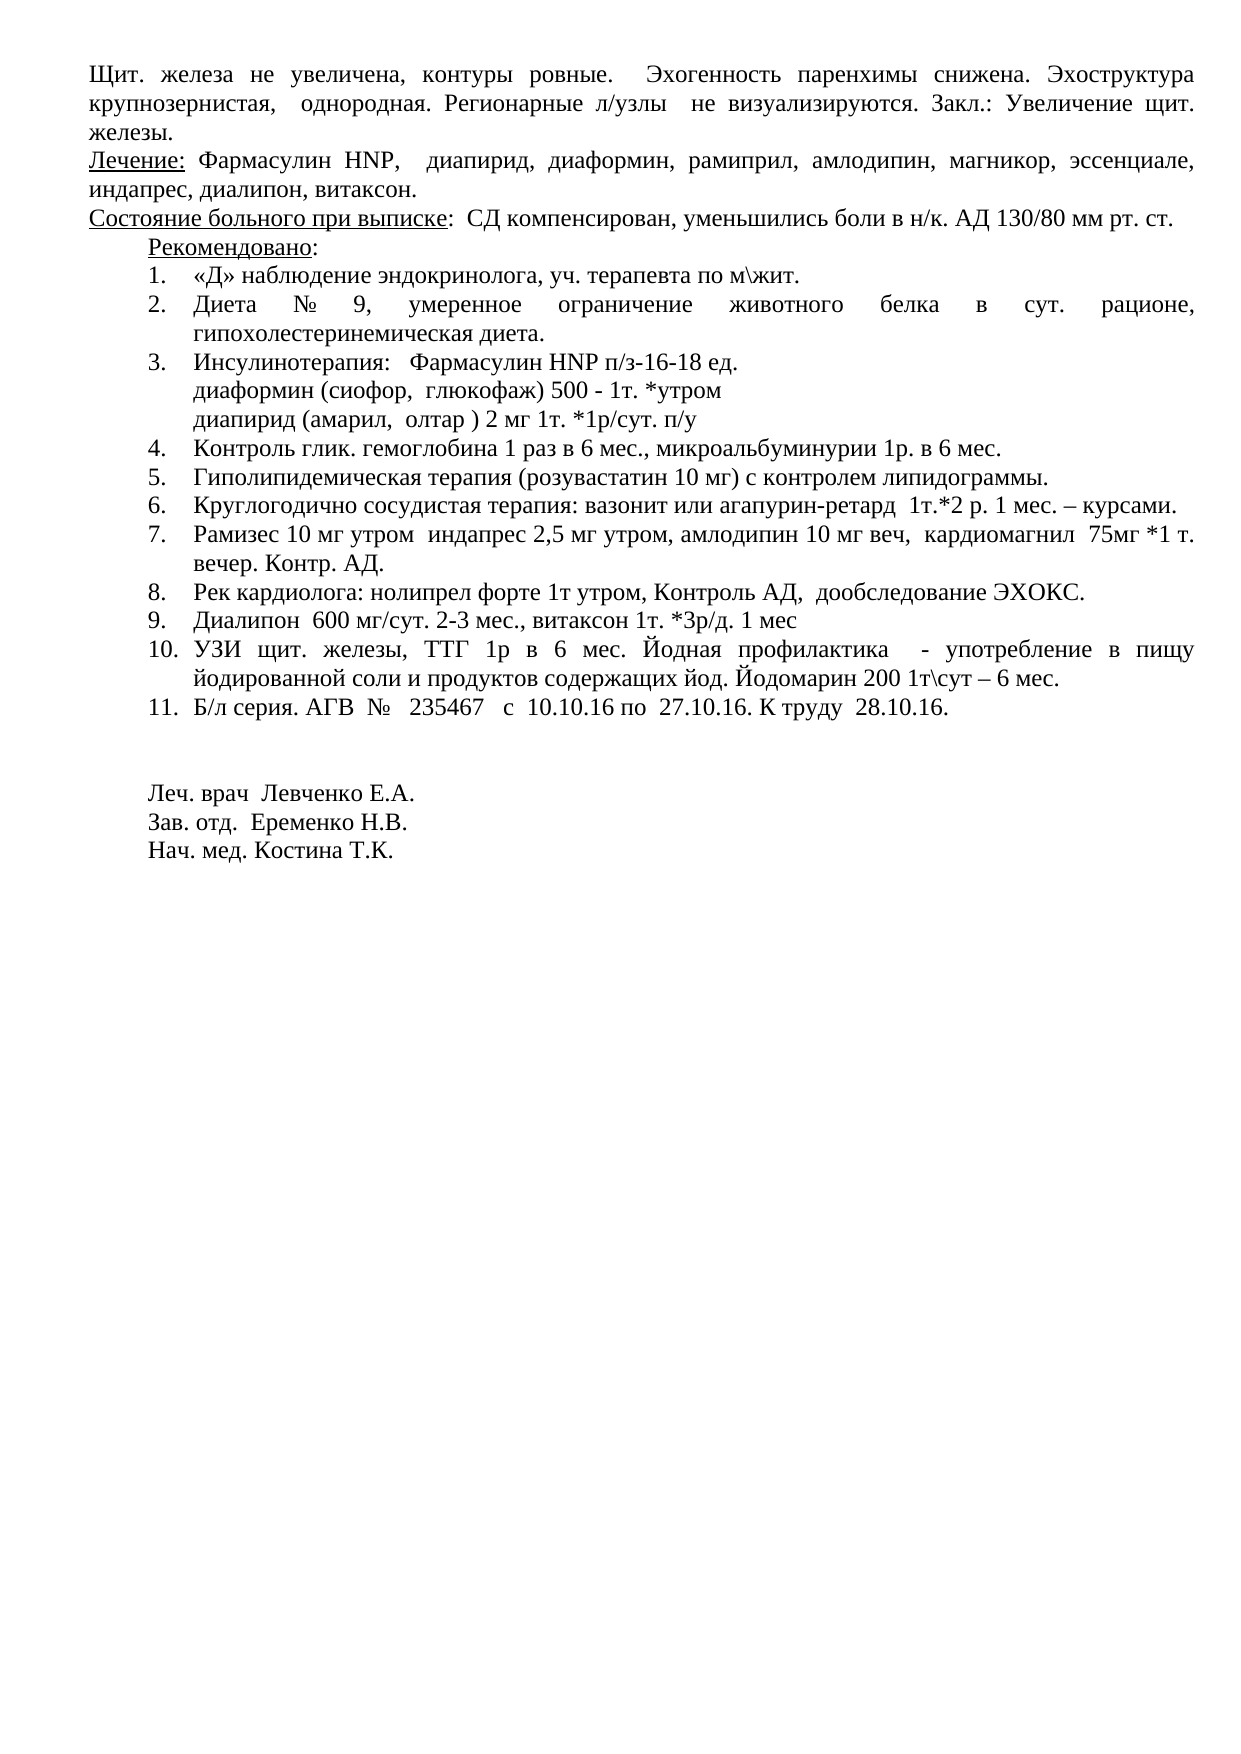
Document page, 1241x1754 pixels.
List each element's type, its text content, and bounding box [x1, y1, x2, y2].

list Диета № 9, умеренное ограничение животного белка в сут. рационе, гипохолестеринемическая диета. [148, 289, 1196, 347]
list Рамизес 10 мг утром индапрес 2,5 мг утром, амлодипин 10 мг веч, кардиомагнил 75мг *1 т. вечер. Контр. АД. [148, 519, 1196, 577]
list Контроль глик. гемоглобина 1 раз в 6 мес., микроальбуминурии 1р. в 6 мес. [148, 433, 1196, 462]
list Гиполипидемическая терапия (розувастатин 10 мг) с контролем липидограммы. [148, 462, 1196, 490]
text Лечение: Фармасулин НNР, диапирид, диаформин, рамиприл, амлодипин, магникор, эссенциале, индапрес, диалипон, витаксон. [89, 145, 1196, 203]
list УЗИ щит. железы, ТТГ 1р в 6 мес. Йодная профилактика - употребление в пищу йодированной соли и продуктов содержащих йод. Йодомарин 200 1т\сут – 6 мес. [148, 634, 1196, 692]
text Нач. мед. Костина Т.К. [148, 835, 1196, 864]
list Инсулинотерапия: Фармасулин НNР п/з-16-18 ед. [148, 347, 1196, 375]
list Круглогодично сосудистая терапия: вазонит или агапурин-ретард 1т.*2 р. 1 мес. – курсами. [148, 490, 1196, 519]
list Б/л серия. АГВ № 235467 с 10.10.16 по 27.10.16. К труду 28.10.16. [148, 692, 1196, 720]
text диаформин (сиофор, глюкофаж) 500 - 1т. *утром [193, 375, 1196, 404]
text Щит. железа не увеличена, контуры ровные. Эхогенность паренхимы снижена. Эхоструктура крупнозернистая, однородная. Регионарные л/узлы не визуализируются. Закл.: Увеличение щит. железы. [89, 59, 1196, 145]
list Диалипон 600 мг/сут. 2-3 мес., витаксон 1т. *3р/д. 1 мес [148, 605, 1196, 634]
list Рек кардиолога: нолипрел форте 1т утром, Контроль АД, дообследование ЭХОКС. [148, 577, 1196, 605]
subtitle Леч. врач Левченко Е.А. [148, 778, 1196, 807]
text Рекомендовано: [148, 232, 1196, 260]
text Зав. отд. Еременко Н.В. [148, 807, 1196, 835]
text диапирид (амарил, олтар ) 2 мг 1т. *1р/сут. п/у [193, 404, 1196, 433]
text Состояние больного при выписке: СД компенсирован, уменьшились боли в н/к. АД 130/80 мм рт. ст. [89, 203, 1196, 232]
list «Д» наблюдение эндокринолога, уч. терапевта по м\жит. [148, 260, 1196, 289]
